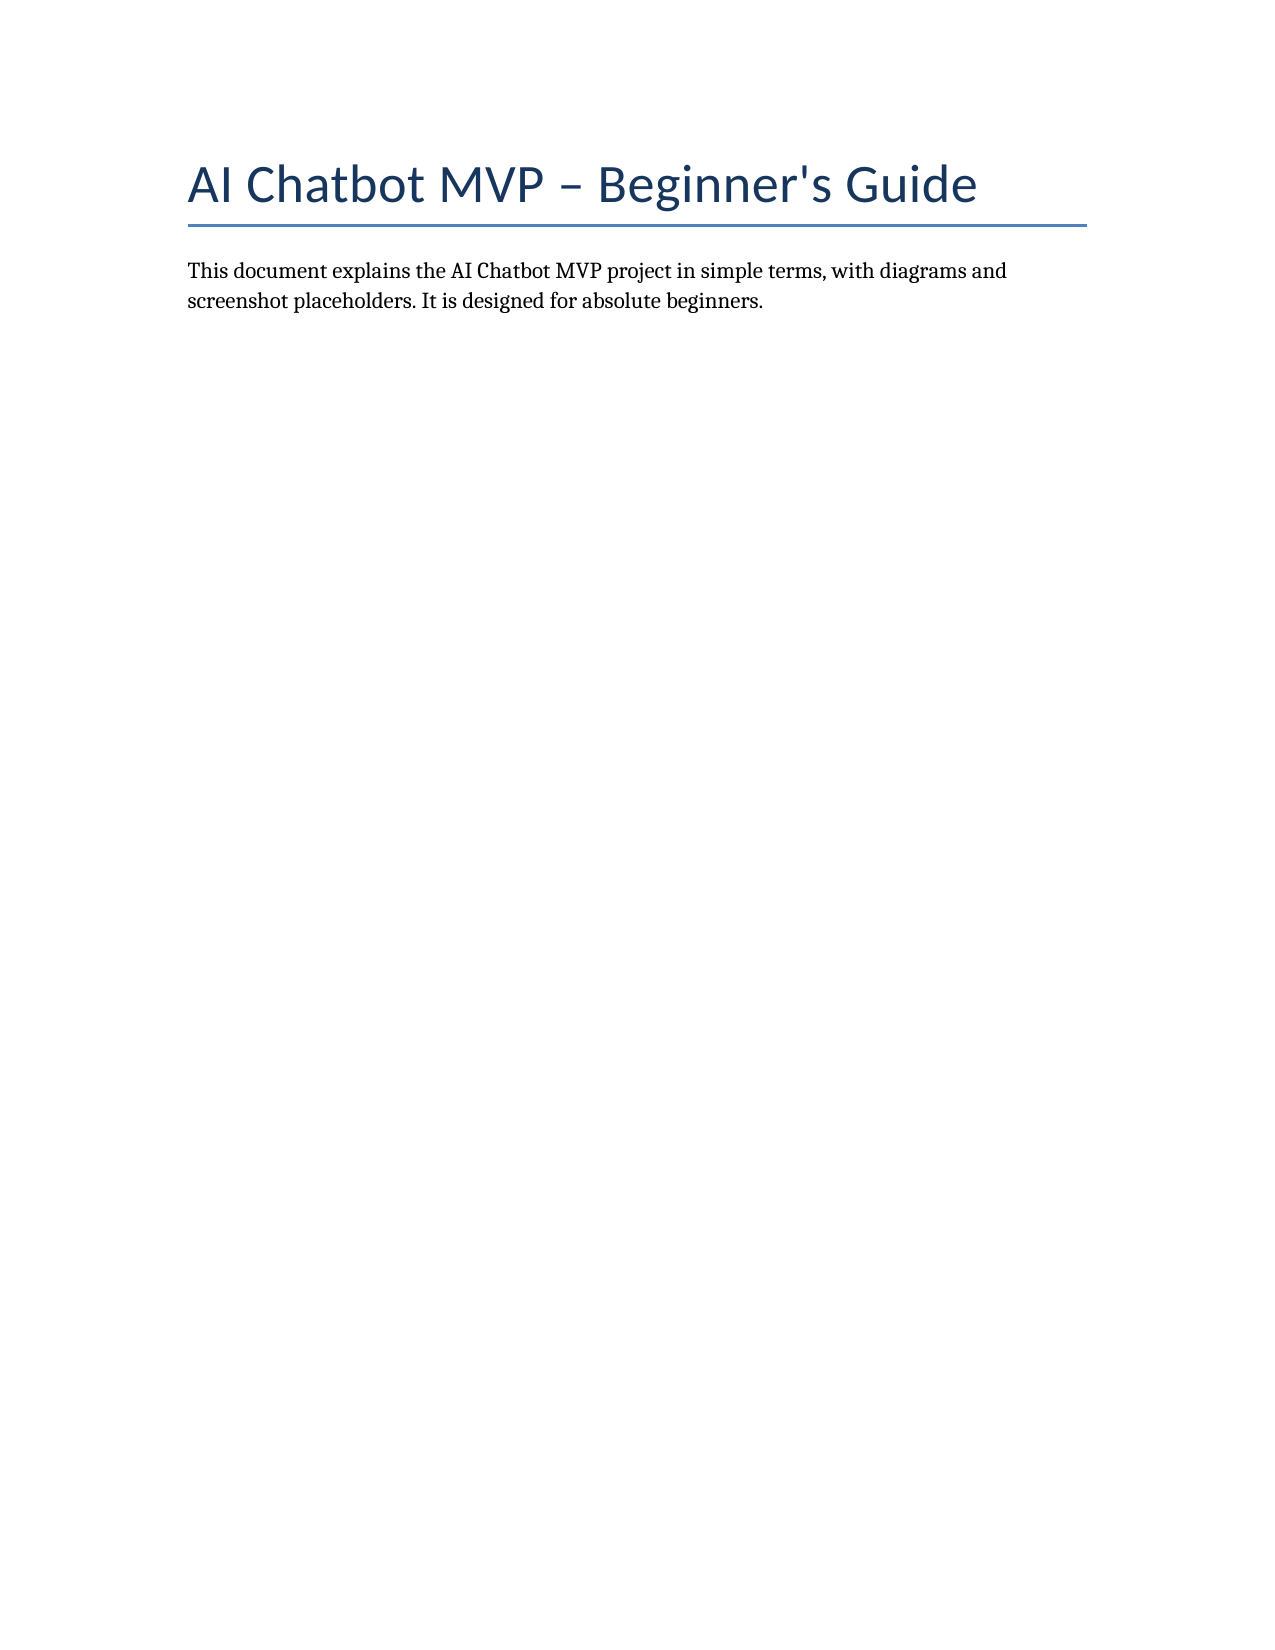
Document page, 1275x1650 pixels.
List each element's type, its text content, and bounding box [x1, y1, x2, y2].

text This document explains the AI Chatbot MVP project in simple terms, with diagrams and screenshot placeholders. It is designed for absolute beginners. [187, 258, 1087, 314]
title AI Chatbot MVP – Beginner's Guide [187, 150, 1087, 227]
